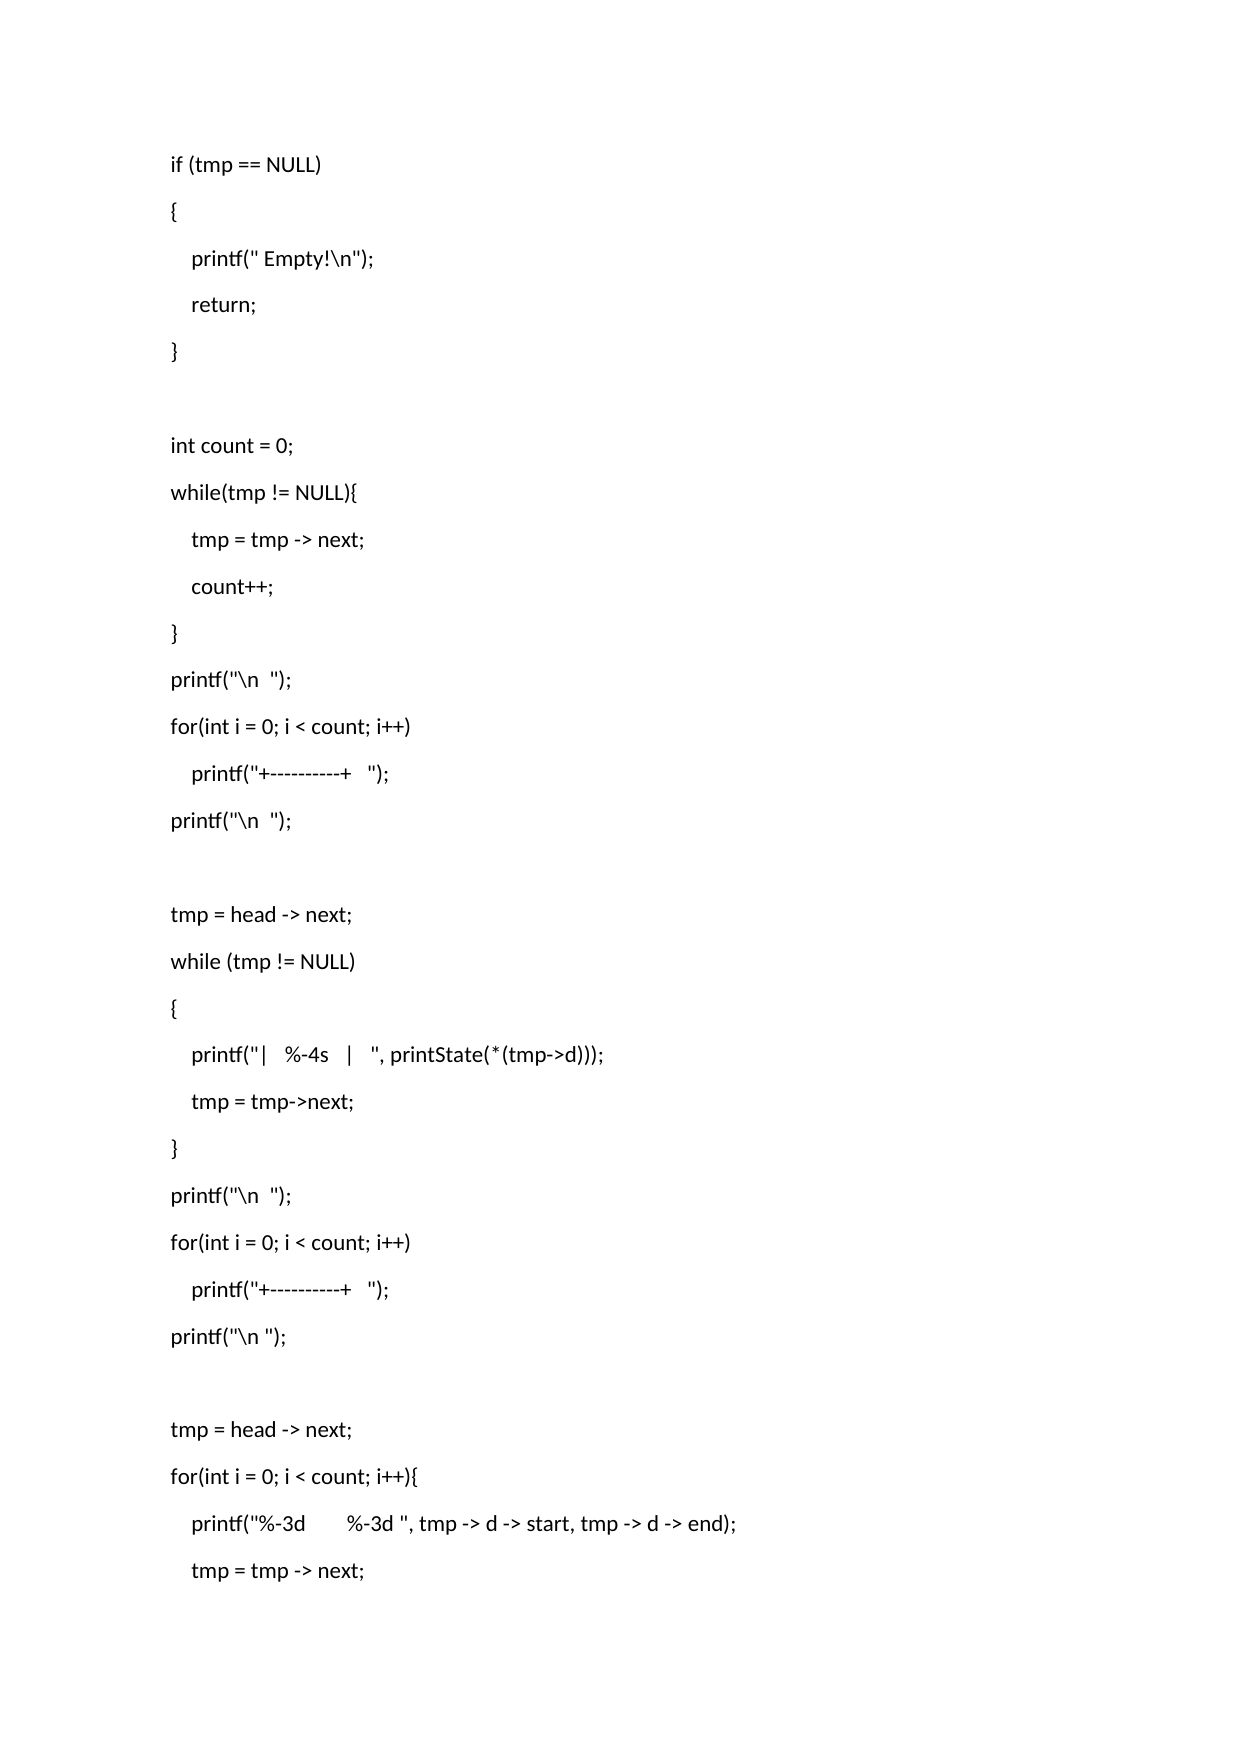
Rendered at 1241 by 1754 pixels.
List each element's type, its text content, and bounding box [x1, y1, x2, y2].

text printf("\n "); [150, 666, 1090, 694]
text { [150, 197, 1090, 225]
text } [150, 619, 1090, 647]
text printf("\n "); [150, 806, 1090, 834]
text tmp = tmp -> next; [150, 525, 1090, 553]
text } [150, 337, 1090, 366]
text printf("+----------+ "); [150, 759, 1090, 787]
text printf("+----------+ "); [150, 1275, 1090, 1303]
text printf(" Empty!\n"); [150, 244, 1090, 272]
text tmp = tmp->next; [150, 1087, 1090, 1116]
text tmp = tmp -> next; [150, 1556, 1090, 1584]
text if (tmp == NULL) [150, 150, 1090, 178]
text for(int i = 0; i < count; i++){ [150, 1462, 1090, 1491]
text for(int i = 0; i < count; i++) [150, 712, 1090, 741]
text tmp = head -> next; [150, 900, 1090, 928]
text while(tmp != NULL){ [150, 478, 1090, 506]
text printf("| %-4s | ", printState(*(tmp->d))); [150, 1041, 1090, 1069]
text printf("\n "); [150, 1181, 1090, 1209]
text while (tmp != NULL) [150, 947, 1090, 975]
text count++; [150, 572, 1090, 600]
text for(int i = 0; i < count; i++) [150, 1228, 1090, 1256]
text return; [150, 291, 1090, 319]
text tmp = head -> next; [150, 1416, 1090, 1444]
text printf("\n "); [150, 1322, 1090, 1350]
text } [150, 1134, 1090, 1162]
text int count = 0; [150, 431, 1090, 459]
text printf("%-3d %-3d ", tmp -> d -> start, tmp -> d -> end); [150, 1509, 1090, 1537]
text { [150, 994, 1090, 1022]
